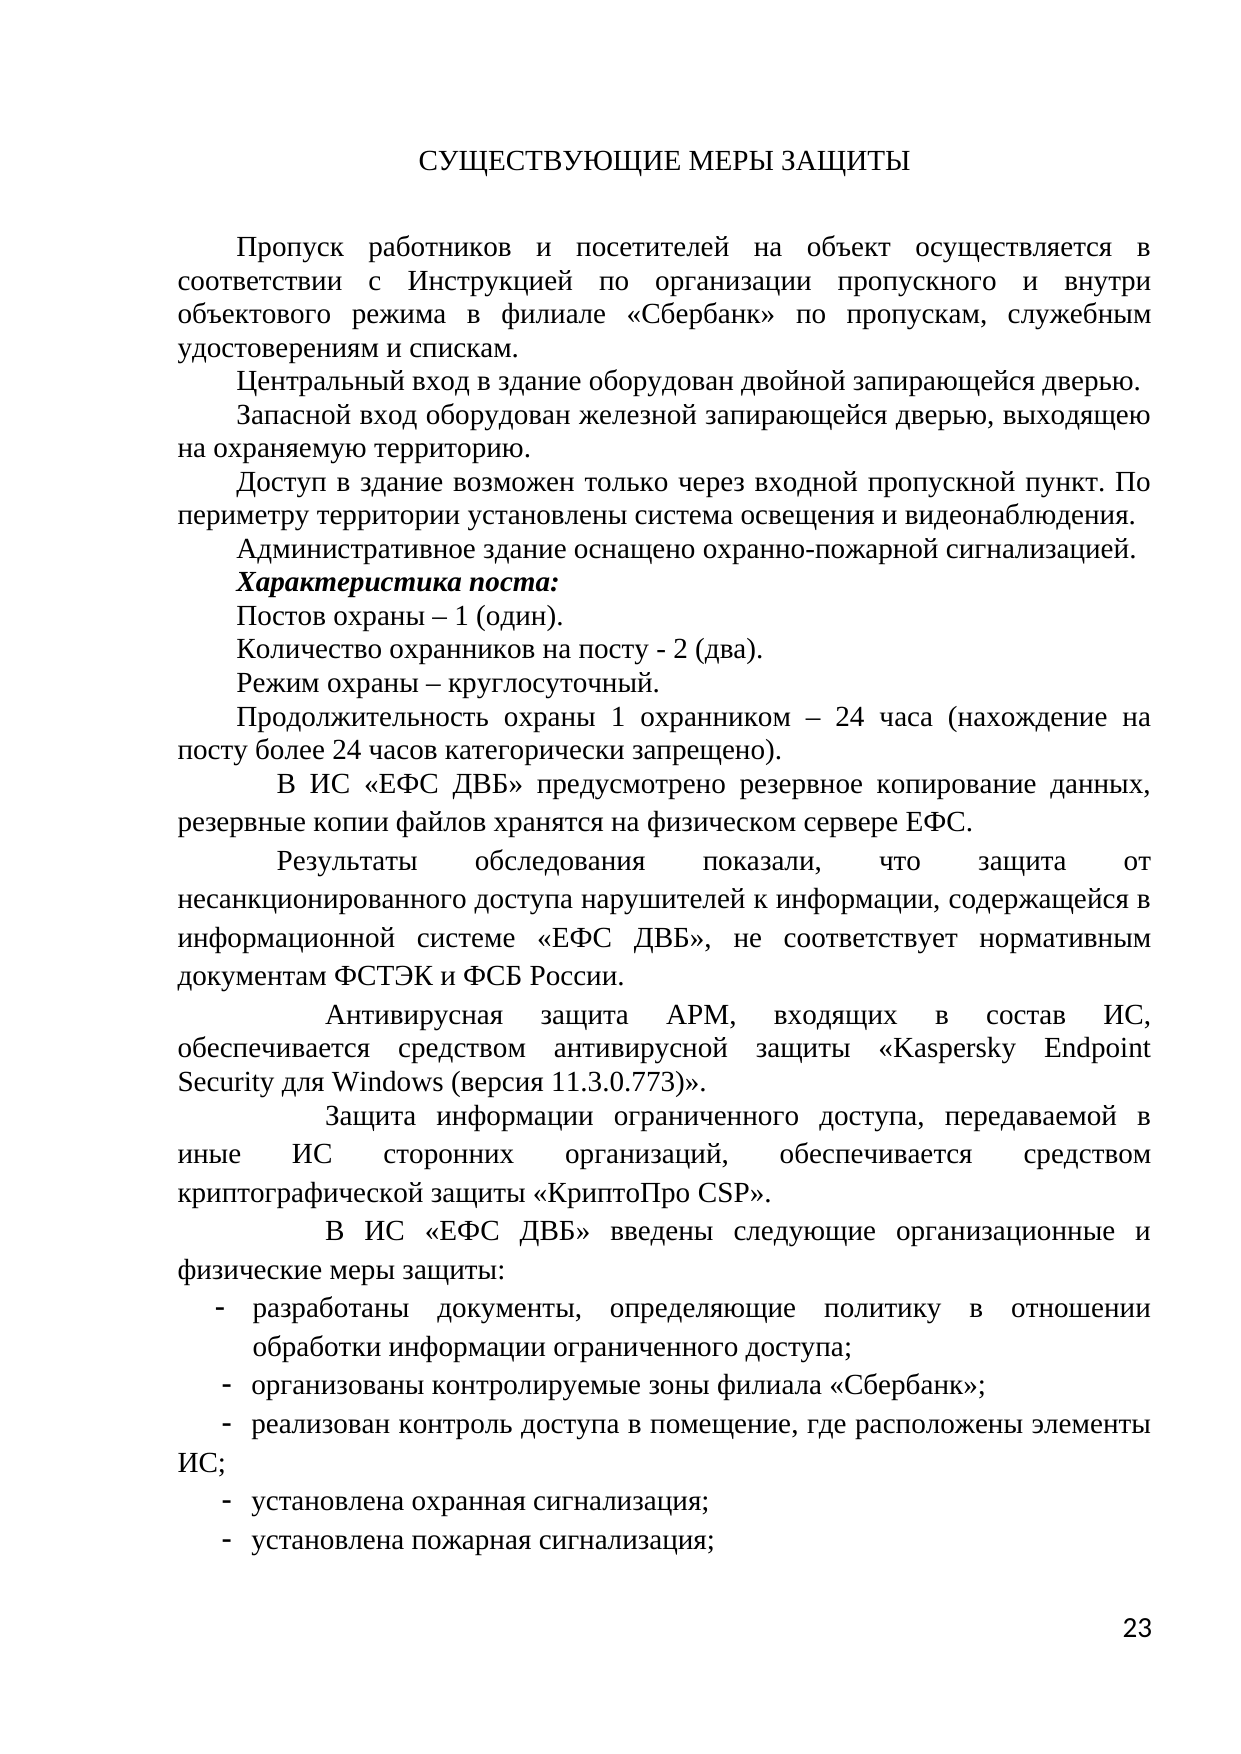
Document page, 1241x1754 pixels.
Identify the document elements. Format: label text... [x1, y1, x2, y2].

subtitle СУЩЕСТВУЮЩИЕ МЕРЫ ЗАЩИТЫ [177, 143, 1152, 177]
list установлена пожарная сигнализация; [177, 1522, 1152, 1556]
text Доступ в здание возможен только через входной пропускной пункт. По периметру территории установлены система освещения и видеонаблюдения. [177, 464, 1152, 531]
text Пропуск работников и посетителей на объект осуществляется в соответствии с Инструкцией по организации пропускного и внутри объектового режима в филиале «Сбербанк» по пропускам, служебным удостоверениям и спискам. [177, 229, 1152, 363]
text Постов охраны – 1 (один). [177, 598, 1152, 632]
text Центральный вход в здание оборудован двойной запирающейся дверью. [177, 363, 1152, 397]
text Административное здание оснащено охранно-пожарной сигнализацией. [177, 531, 1152, 564]
text Защита информации ограниченного доступа, передаваемой в иные ИС сторонних организаций, обеспечивается средством криптографической защиты «КриптоПро CSP». [177, 1098, 1152, 1208]
list разработаны документы, определяющие политику в отношении обработки информации ограниченного доступа; [215, 1290, 1152, 1362]
text Количество охранников на посту - 2 (два). [177, 632, 1152, 665]
text Продолжительность охраны 1 охранником – 24 часа (нахождение на посту более 24 часов категорически запрещено). [177, 699, 1152, 766]
text Характеристика поста: [177, 564, 1152, 598]
text В ИС «ЕФС ДВБ» введены следующие организационные и физические меры защиты: [177, 1213, 1152, 1285]
list организованы контролируемые зоны филиала «Сбербанк»; [177, 1367, 1152, 1401]
text В ИС «ЕФС ДВБ» предусмотрено резервное копирование данных, резервные копии файлов хранятся на физическом сервере ЕФС. [177, 766, 1152, 838]
list установлена охранная сигнализация; [177, 1483, 1152, 1517]
text Результаты обследования показали, что защита от несанкционированного доступа нарушителей к информации, содержащейся в информационной системе «ЕФС ДВБ», не соответствует нормативным документам ФСТЭК и ФСБ России. [177, 843, 1152, 992]
text Запасной вход оборудован железной запирающейся дверью, выходящею на охраняемую территорию. [177, 397, 1152, 464]
list реализован контроль доступа в помещение, где расположены элементы ИС; [177, 1406, 1152, 1478]
text Режим охраны – круглосуточный. [177, 665, 1152, 699]
text Антивирусная защита АРМ, входящих в состав ИС, обеспечивается средством антивирусной защиты «Kaspersky Endpoint Security для Windows (версия 11.3.0.773)». [177, 997, 1152, 1098]
